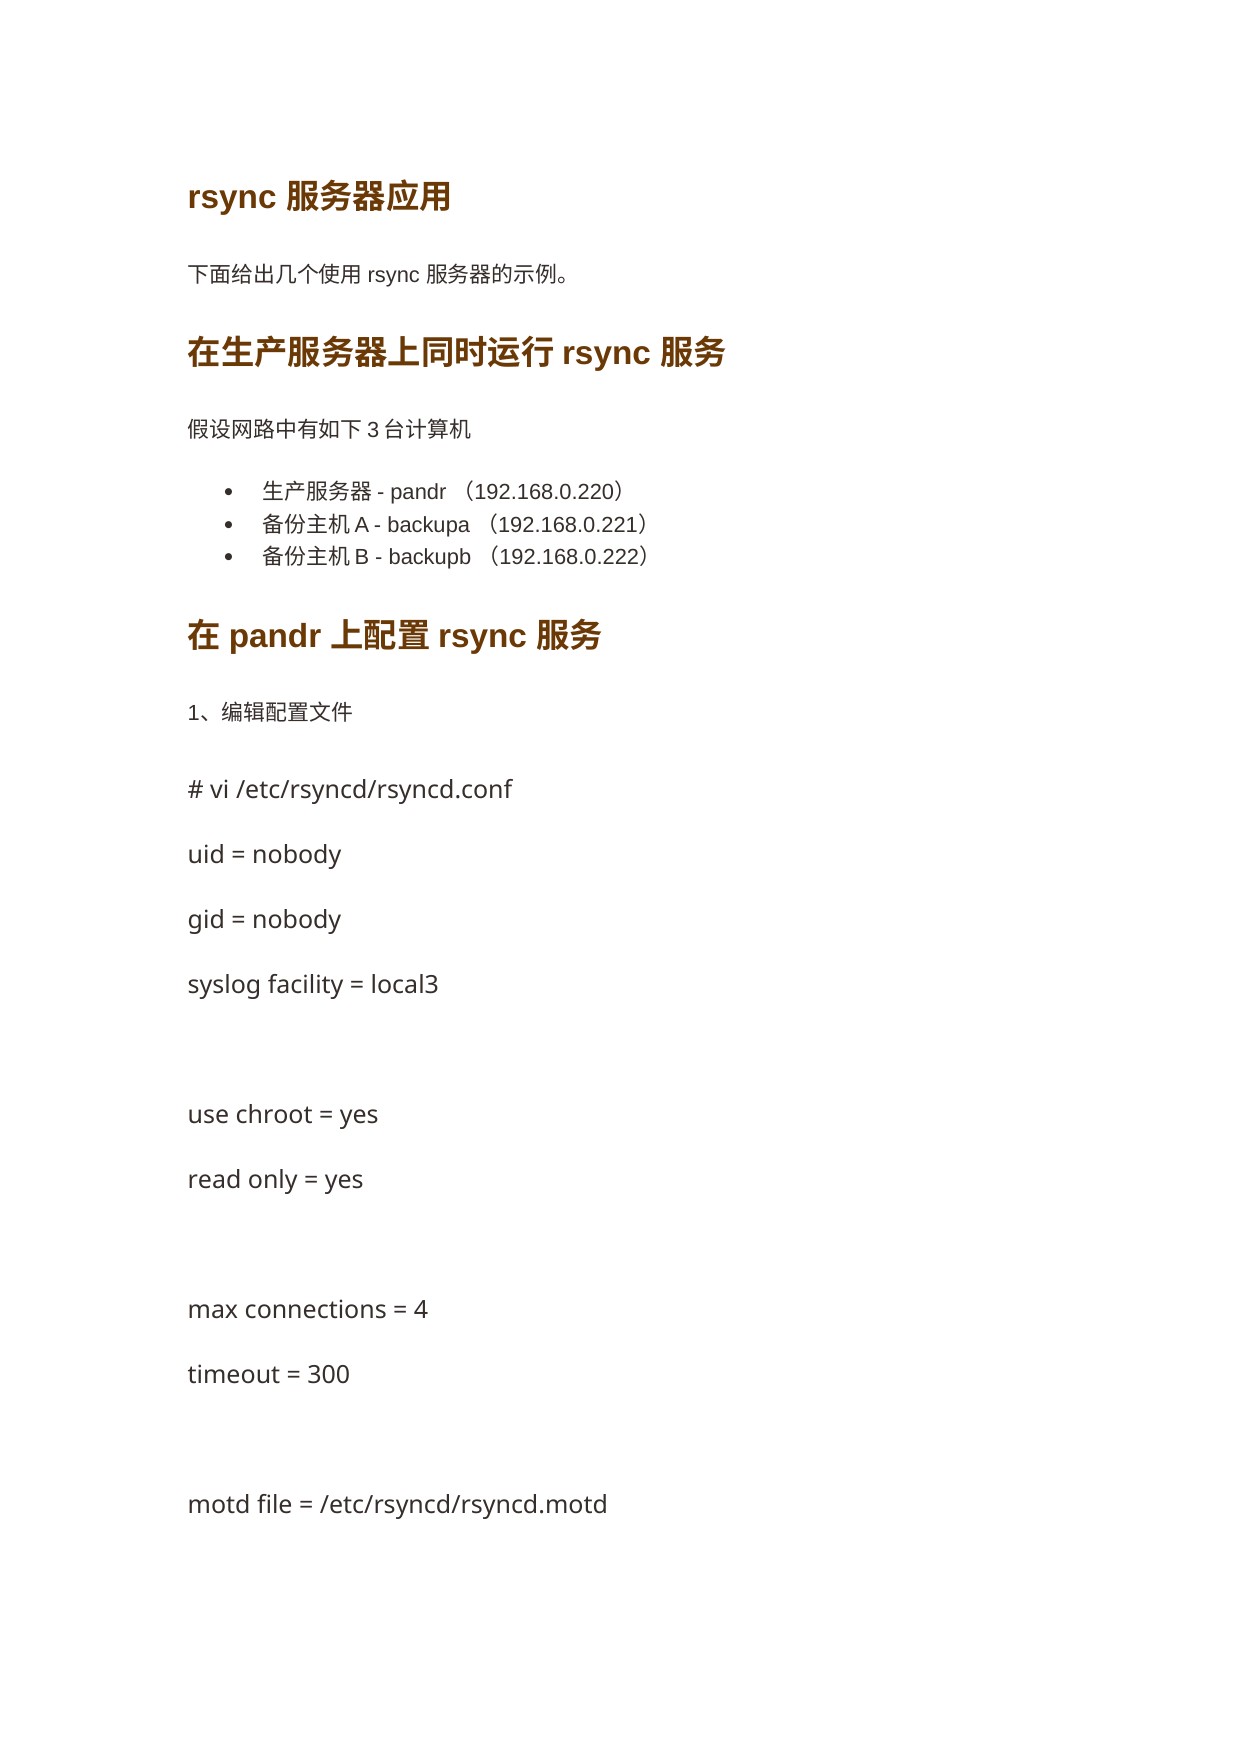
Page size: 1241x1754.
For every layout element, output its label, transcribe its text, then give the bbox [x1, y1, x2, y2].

list 生产服务器 - pandr （192.168.0.220） [225, 474, 1053, 506]
subtitle 在生产服务器上同时运行 rsync 服务 [187, 318, 1053, 383]
text use chroot = yes [187, 1081, 1053, 1146]
text timeout = 300 [187, 1341, 1053, 1406]
text uid = nobody [187, 821, 1053, 886]
list 备份主机B - backupb （192.168.0.222） [225, 539, 1053, 571]
subtitle 在 pandr 上配置 rsync 服务 [187, 600, 1053, 665]
text gid = nobody [187, 886, 1053, 951]
list 备份主机A - backupa （192.168.0.221） [225, 506, 1053, 539]
text # vi /etc/rsyncd/rsyncd.conf [187, 756, 1053, 821]
text max connections = 4 [187, 1276, 1053, 1341]
subtitle rsync 服务器应用 [187, 162, 1053, 227]
text syslog facility = local3 [187, 951, 1053, 1016]
text motd file = /etc/rsyncd/rsyncd.motd [187, 1471, 1053, 1536]
text 1、编辑配置文件 [187, 694, 1053, 727]
text read only = yes [187, 1146, 1053, 1211]
text 假设网路中有如下3台计算机 [187, 412, 1053, 444]
text 下面给出几个使用 rsync 服务器的示例。 [187, 256, 1053, 289]
